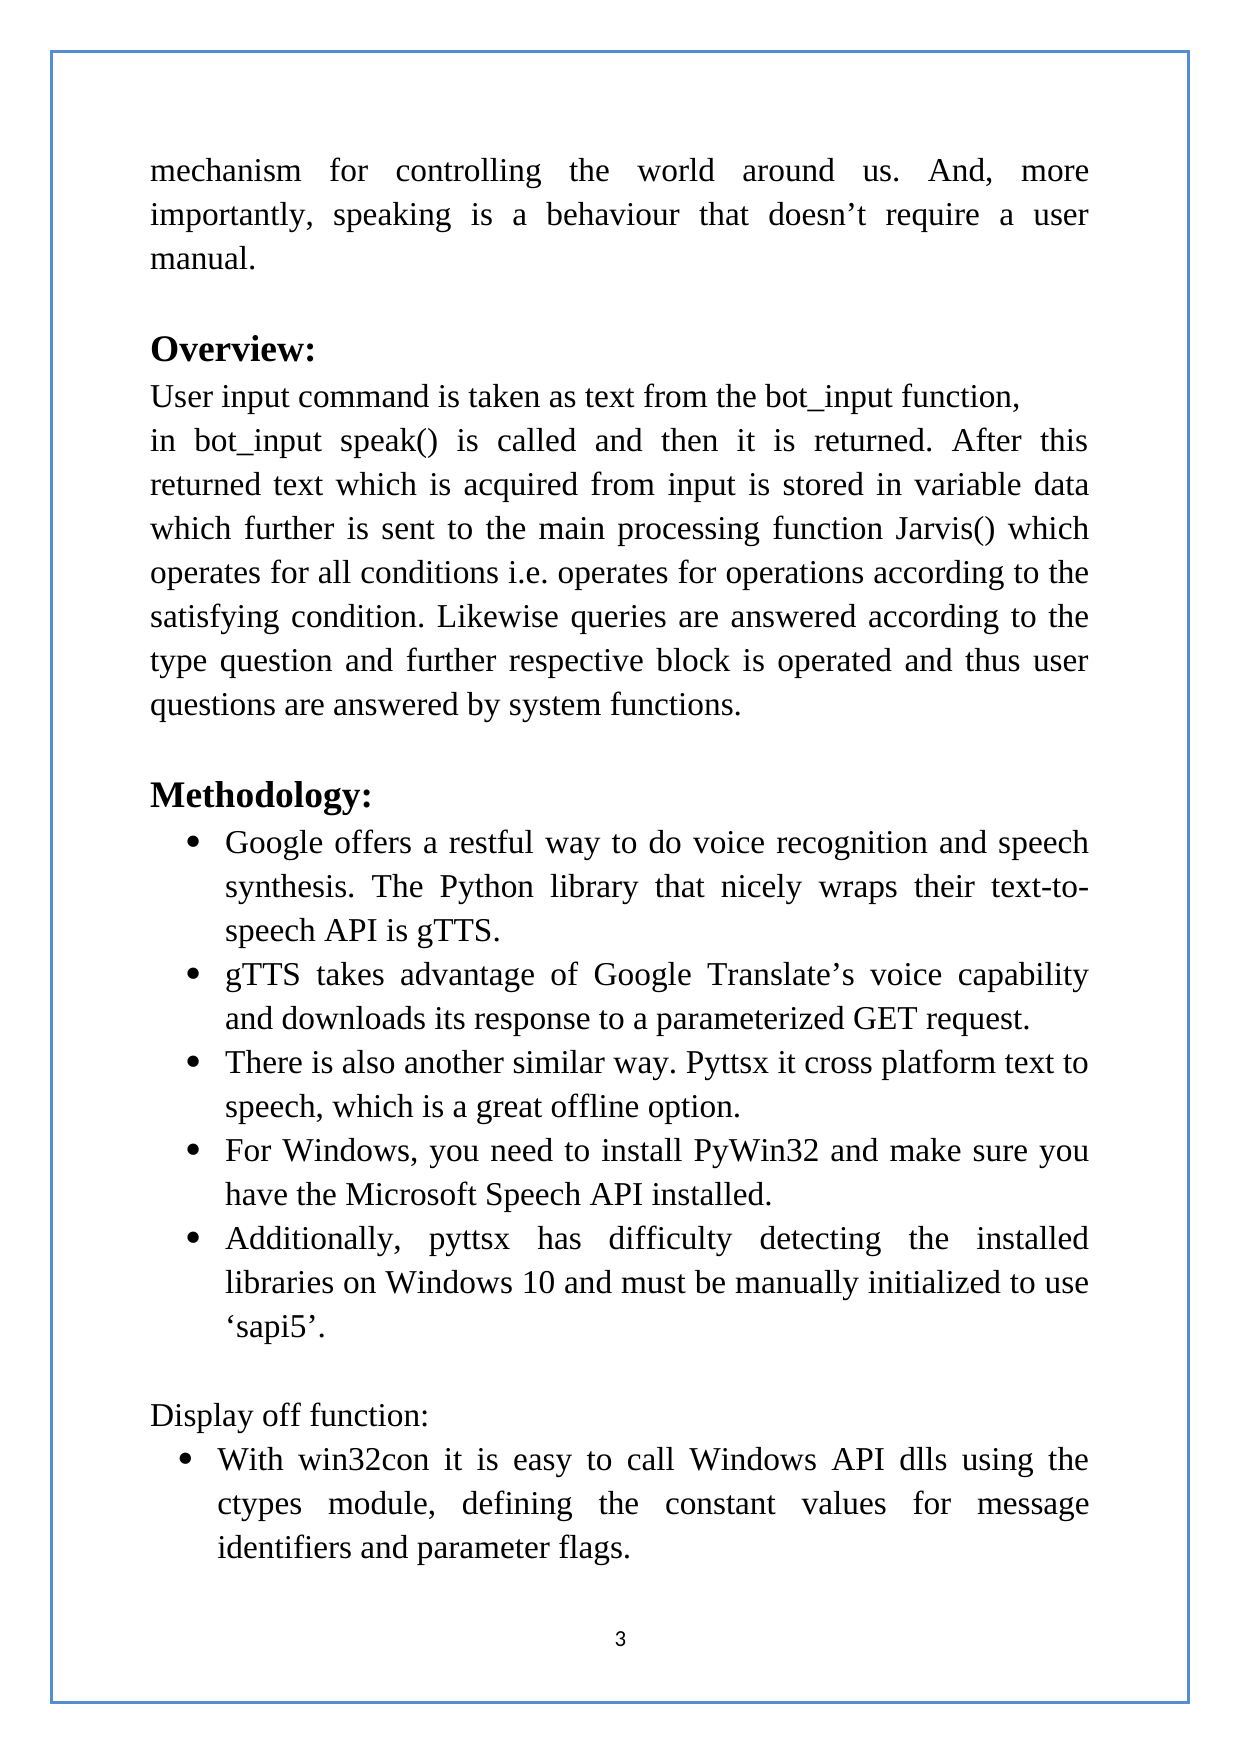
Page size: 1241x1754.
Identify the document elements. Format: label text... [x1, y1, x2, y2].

text User input command is taken as text from the bot_input function, [150, 376, 1090, 414]
list Google offers a restful way to do voice recognition and speech synthesis. The Python library that nicely wraps their text-to-speech API is gTTS. [187, 822, 1090, 948]
list There is also another similar way. Pyttsx it cross platform text to speech, which is a great offline option. [187, 1042, 1090, 1125]
text in bot_input speak() is called and then it is returned. After this returned text which is acquired from input is stored in variable data which further is sent to the main processing function Jarvis() which operates for all conditions i.e. operates for operations according to the satisfying condition. Likewise queries are answered according to the type question and further respective block is operated and thus user questions are answered by system functions. [150, 420, 1090, 723]
list With win32con it is easy to call Windows API dlls using the ctypes module, defining the constant values for message identifiers and parameter flags. [179, 1439, 1090, 1565]
text Overview: [150, 326, 1090, 369]
list Additionally, pyttsx has difficulty detecting the installed libraries on Windows 10 and must be manually initialized to use ‘sapi5’. [187, 1218, 1090, 1345]
list For Windows, you need to install PyWin32 and make sure you have the Microsoft Speech API installed. [187, 1130, 1090, 1213]
text Methodology: [150, 772, 1090, 816]
text Display off function: [150, 1395, 1090, 1433]
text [150, 150, 1090, 276]
list gTTS takes advantage of Google Translate’s voice capability and downloads its response to a parameterized GET request. [187, 954, 1090, 1037]
